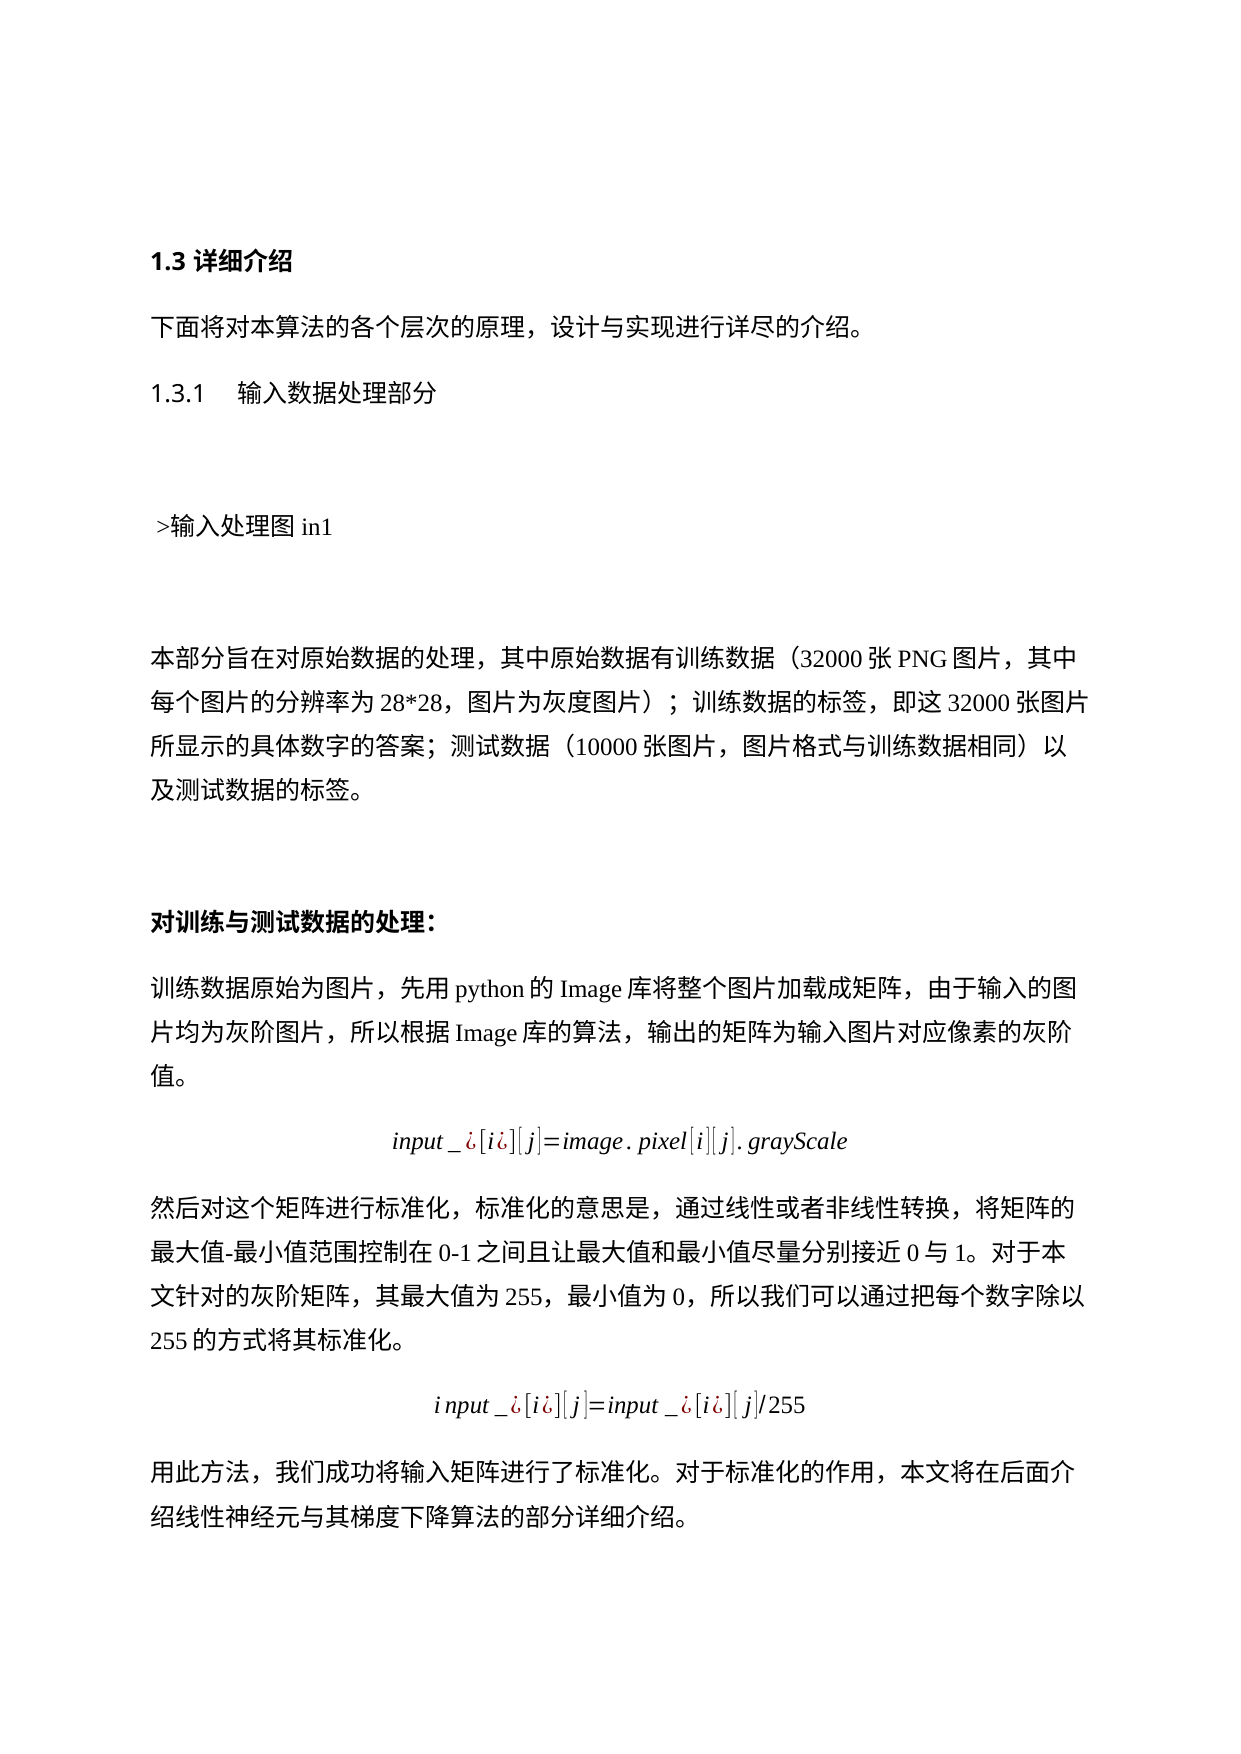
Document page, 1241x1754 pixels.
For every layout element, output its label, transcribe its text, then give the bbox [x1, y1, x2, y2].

subtitle 详细介绍 [150, 238, 1090, 282]
text 然后对这个矩阵进行标准化，标准化的意思是，通过线性或者非线性转换，将矩阵的最大值-最小值范围控制在0-1之间且让最大值和最小值尽量分别接近0与1。对于本文针对的灰阶矩阵，其最大值为255，最小值为0，所以我们可以通过把每个数字除以255的方式将其标准化。 [150, 1185, 1090, 1361]
text >输入处理图 in1 [150, 502, 1090, 546]
text 下面将对本算法的各个层次的原理，设计与实现进行详尽的介绍。 [150, 304, 1090, 348]
text 训练数据原始为图片，先用python的Image库将整个图片加载成矩阵，由于输入的图片均为灰阶图片，所以根据Image库的算法，输出的矩阵为输入图片对应像素的灰阶值。 [150, 964, 1090, 1097]
text 本部分旨在对原始数据的处理，其中原始数据有训练数据（32000张PNG图片，其中每个图片的分辨率为28*28，图片为灰度图片）；训练数据的标签，即这32000张图片所显示的具体数字的答案；测试数据（10000张图片，图片格式与训练数据相同）以及测试数据的标签。 [150, 634, 1090, 811]
subtitle 输入数据处理部分 [150, 370, 1090, 414]
text 用此方法，我们成功将输入矩阵进行了标准化。对于标准化的作用，本文将在后面介绍线性神经元与其梯度下降算法的部分详细介绍。 [150, 1449, 1090, 1537]
subtitle 对训练与测试数据的处理： [150, 898, 1090, 943]
